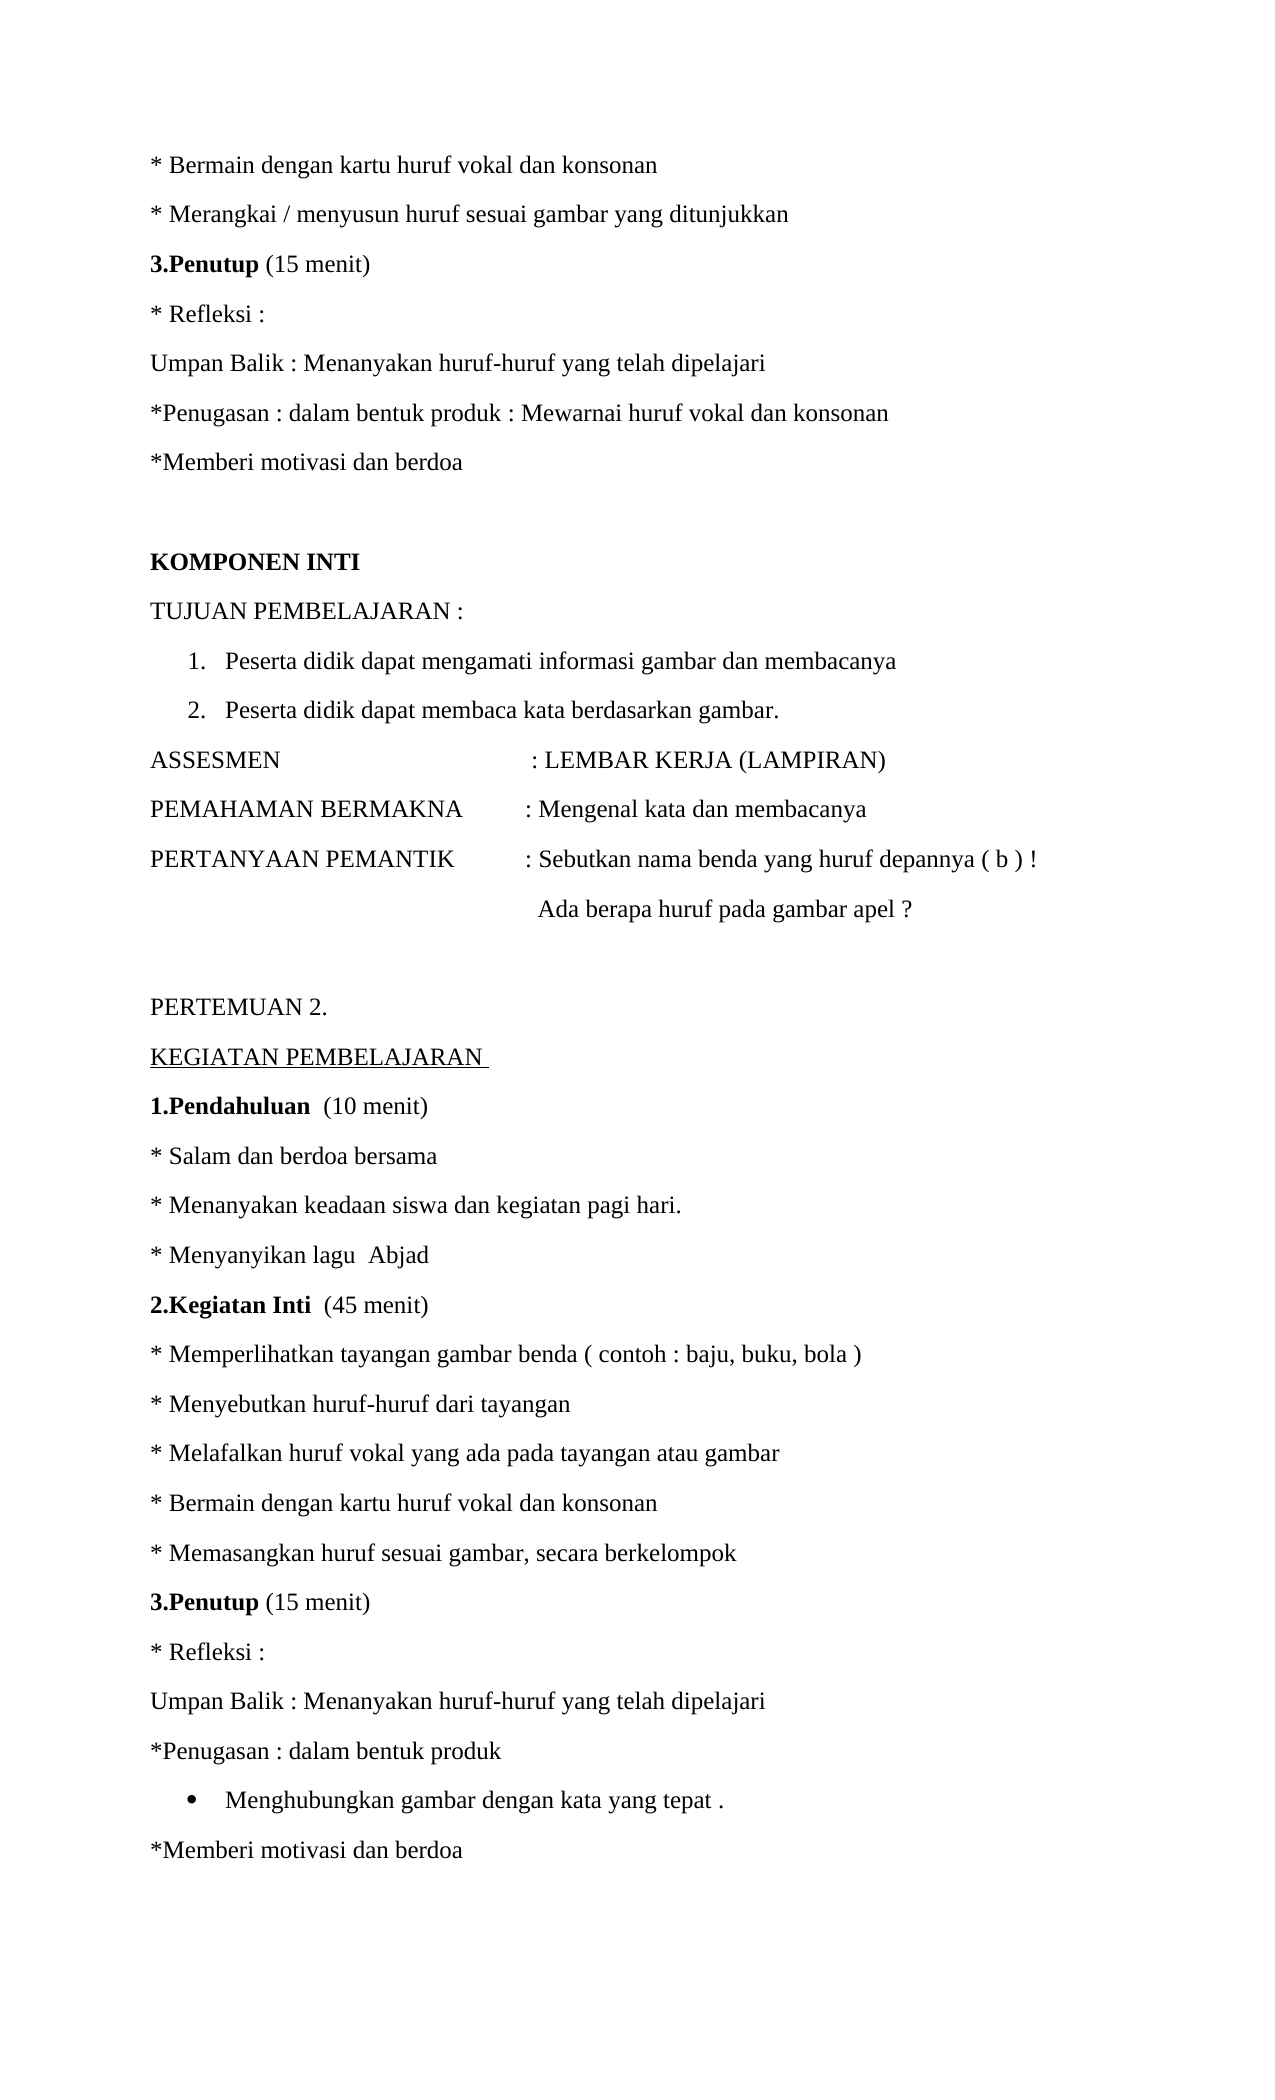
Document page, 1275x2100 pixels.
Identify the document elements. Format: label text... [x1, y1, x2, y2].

text * Merangkai / menyusun huruf sesuai gambar yang ditunjukkan [150, 199, 1125, 228]
list Peserta didik dapat membaca kata berdasarkan gambar. [187, 695, 1125, 724]
text * Menyanyikan lagu Abjad [150, 1240, 1125, 1269]
text * Memasangkan huruf sesuai gambar, secara berkelompok [150, 1538, 1125, 1566]
text PEMAHAMAN BERMAKNA : Mengenal kata dan membacanya [150, 794, 1125, 823]
text KEGIATAN PEMBELAJARAN [150, 1042, 1125, 1071]
text ASSESMEN : LEMBAR KERJA (LAMPIRAN) [150, 745, 1125, 774]
text * Bermain dengan kartu huruf vokal dan konsonan [150, 1488, 1125, 1517]
text TUJUAN PEMBELAJARAN : [150, 596, 1125, 625]
text KOMPONEN INTI [150, 547, 1125, 575]
text * Refleksi : [150, 299, 1125, 327]
text * Salam dan berdoa bersama [150, 1141, 1125, 1170]
text 3.Penutup (15 menit) [150, 1587, 1125, 1616]
text 3.Penutup (15 menit) [150, 249, 1125, 278]
text * Melafalkan huruf vokal yang ada pada tayangan atau gambar [150, 1438, 1125, 1467]
text * Memperlihatkan tayangan gambar benda ( contoh : baju, buku, bola ) [150, 1339, 1125, 1368]
text * Refleksi : [150, 1637, 1125, 1666]
text *Memberi motivasi dan berdoa [150, 1835, 1125, 1864]
text Umpan Balik : Menanyakan huruf-huruf yang telah dipelajari [150, 1686, 1125, 1715]
text Umpan Balik : Menanyakan huruf-huruf yang telah dipelajari [150, 348, 1125, 377]
text * Bermain dengan kartu huruf vokal dan konsonan [150, 150, 1125, 179]
text *Penugasan : dalam bentuk produk [150, 1736, 1125, 1765]
text * Menanyakan keadaan siswa dan kegiatan pagi hari. [150, 1191, 1125, 1219]
text 1.Pendahuluan (10 menit) [150, 1091, 1125, 1120]
text * Menyebutkan huruf-huruf dari tayangan [150, 1389, 1125, 1418]
text Ada berapa huruf pada gambar apel ? [150, 894, 1125, 922]
text *Penugasan : dalam bentuk produk : Mewarnai huruf vokal dan konsonan [150, 398, 1125, 427]
text *Memberi motivasi dan berdoa [150, 447, 1125, 476]
text PERTANYAAN PEMANTIK : Sebutkan nama benda yang huruf depannya ( b ) ! [150, 844, 1125, 873]
list Peserta didik dapat mengamati informasi gambar dan membacanya [187, 646, 1125, 674]
list Menghubungkan gambar dengan kata yang tepat . [187, 1786, 1125, 1814]
text PERTEMUAN 2. [150, 992, 1125, 1021]
text 2.Kegiatan Inti (45 menit) [150, 1290, 1125, 1318]
